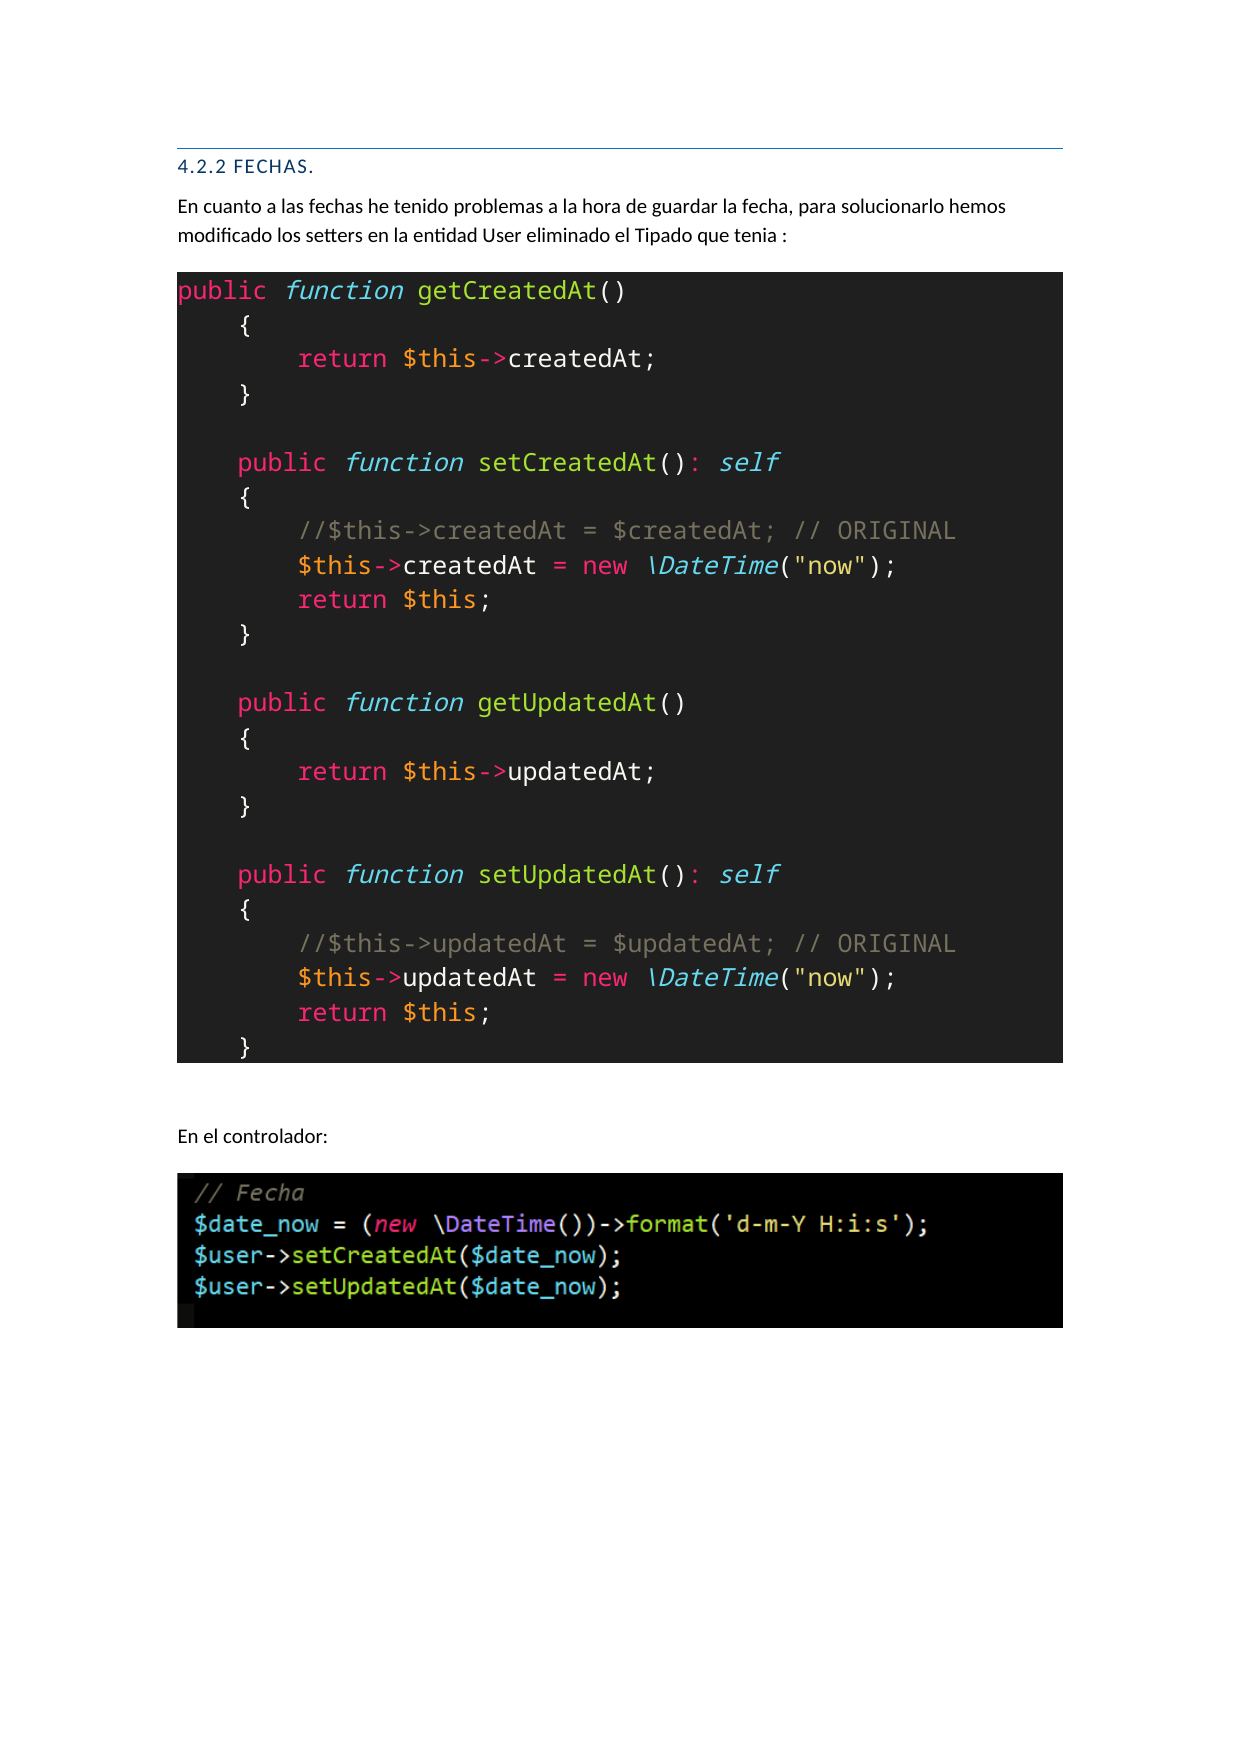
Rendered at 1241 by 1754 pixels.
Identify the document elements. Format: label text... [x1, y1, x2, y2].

text En cuanto a las fechas he tenido problemas a la hora de guardar la fecha, para solucionarlo hemos modificado los setters en la entidad User eliminado el Tipado que tenia : [177, 193, 1063, 247]
subtitle 4.2.2 FECHAS. [177, 149, 1063, 179]
text public function getCreatedAt() [177, 272, 1063, 306]
picture [177, 1173, 1063, 1328]
text En el controlador: [177, 1123, 1063, 1148]
text //$this->createdAt = $createdAt; // ORIGINAL [177, 513, 1063, 547]
text } [177, 375, 1063, 409]
text return $this->updatedAt; [177, 753, 1063, 788]
text public function setCreatedAt(): self [177, 444, 1063, 478]
text $this->createdAt = new \DateTime("now"); [177, 547, 1063, 581]
text } [177, 1028, 1063, 1063]
text public function getUpdatedAt() [177, 684, 1063, 719]
text { [177, 306, 1063, 341]
text { [177, 891, 1063, 925]
text return $this->createdAt; [177, 341, 1063, 375]
text } [177, 788, 1063, 822]
text return $this; [177, 994, 1063, 1028]
text //$this->updatedAt = $updatedAt; // ORIGINAL [177, 925, 1063, 959]
text } [177, 616, 1063, 650]
text { [177, 719, 1063, 753]
text { [177, 478, 1063, 513]
text $this->updatedAt = new \DateTime("now"); [177, 959, 1063, 994]
text public function setUpdatedAt(): self [177, 856, 1063, 891]
text return $this; [177, 581, 1063, 616]
